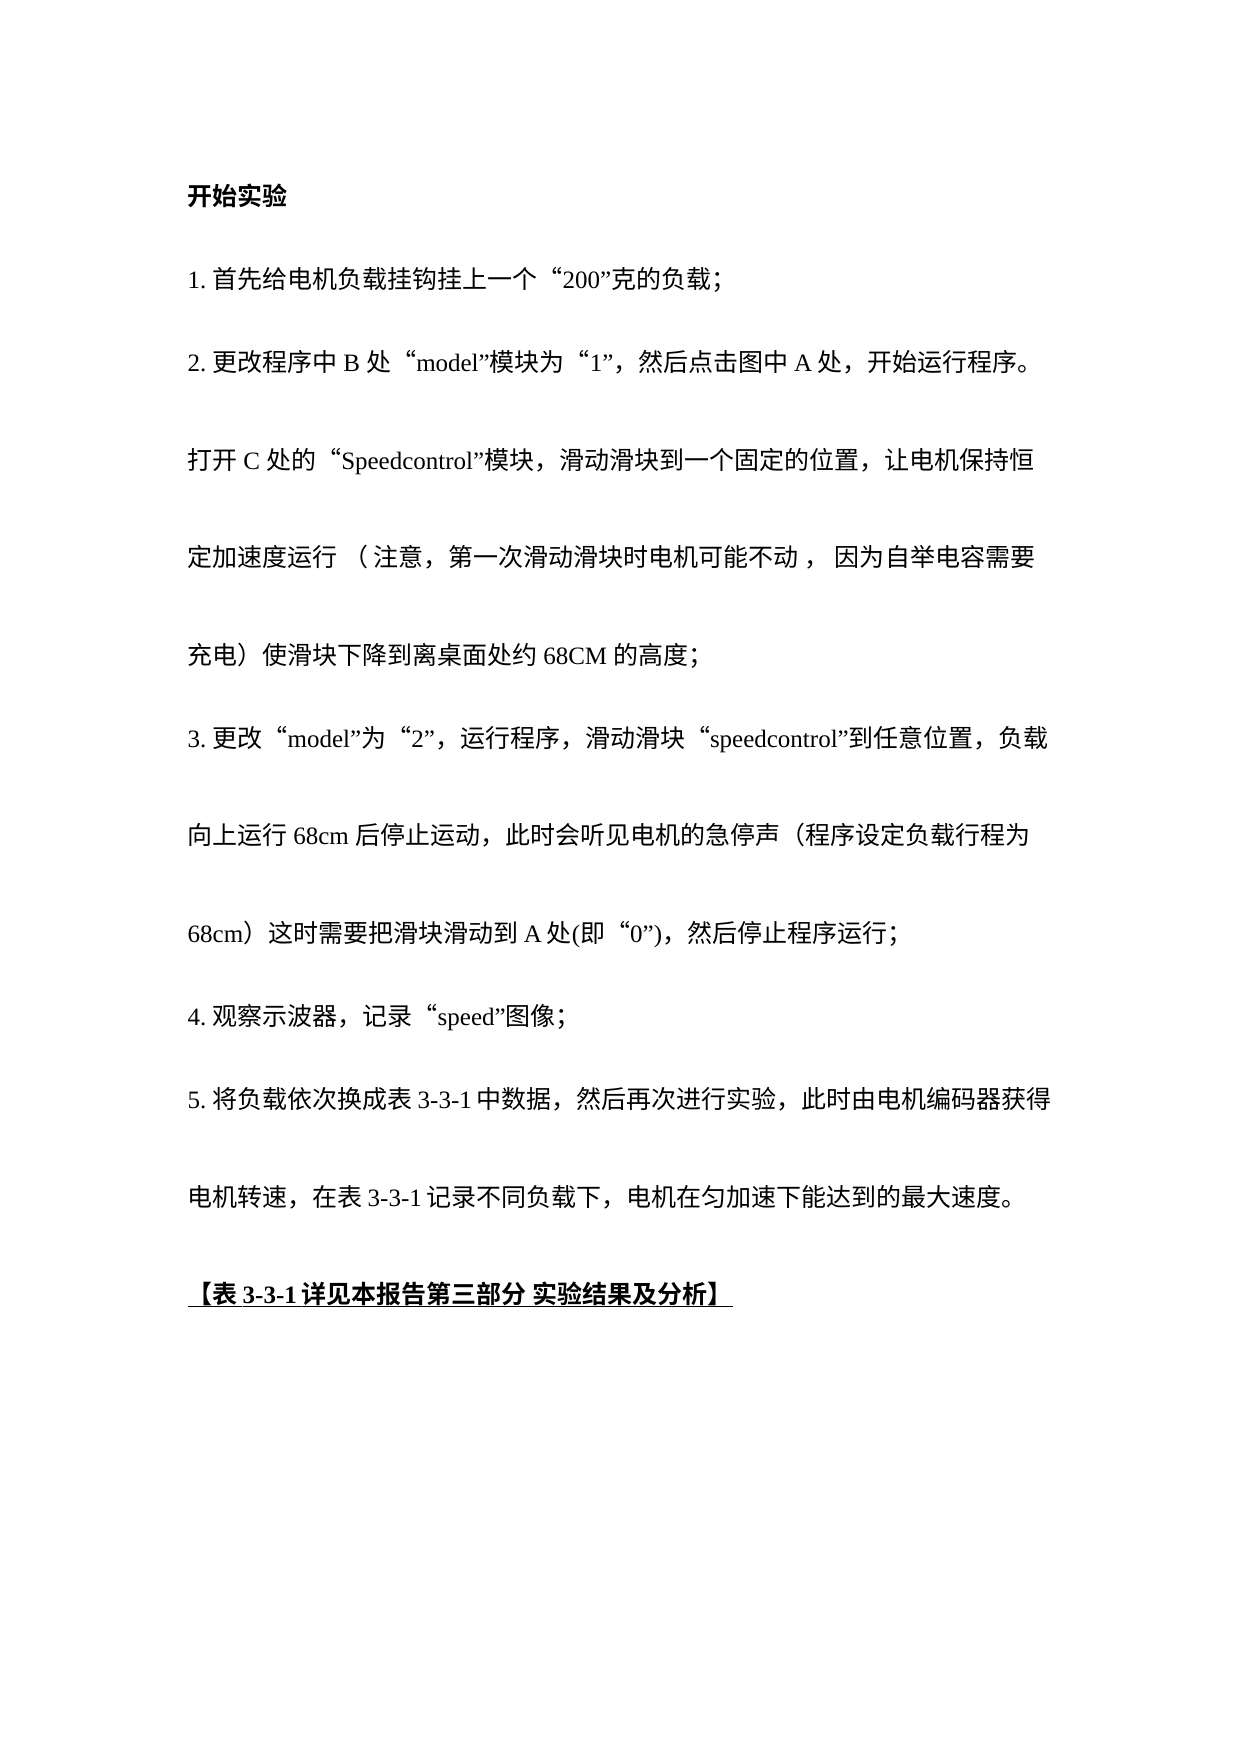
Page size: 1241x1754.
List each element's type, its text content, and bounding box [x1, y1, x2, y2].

text 5. 将负载依次换成表3-3-1中数据，然后再次进行实验，此时由电机编码器获得电机转速，在表3-3-1记录不同负载下，电机在匀加速下能达到的最大速度。【表3-3-1详见本报告第三部分 实验结果及分析】 [187, 1065, 1053, 1325]
text 3. 更改“model”为“2”，运行程序，滑动滑块“speedcontrol”到任意位置，负载向上运行 68cm 后停止运动，此时会听见电机的急停声（程序设定负载行程为68cm）这时需要把滑块滑动到 A 处(即“0”)，然后停止程序运行； [187, 704, 1053, 964]
text 开始实验 [187, 162, 1053, 227]
text 4. 观察示波器，记录“speed”图像； [187, 982, 1053, 1047]
text 2. 更改程序中 B 处“model”模块为“1”，然后点击图中 A 处，开始运行程序。打开 C 处的“Speedcontrol”模块，滑动滑块到一个固定的位置，让电机保持恒定加速度运行 （ 注意，第一次滑动滑块时电机可能不动 ， 因为自举电容需要充电）使滑块下降到离桌面处约 68CM 的高度； [187, 328, 1053, 686]
text 1. 首先给电机负载挂钩挂上一个“200”克的负载； [187, 245, 1053, 310]
